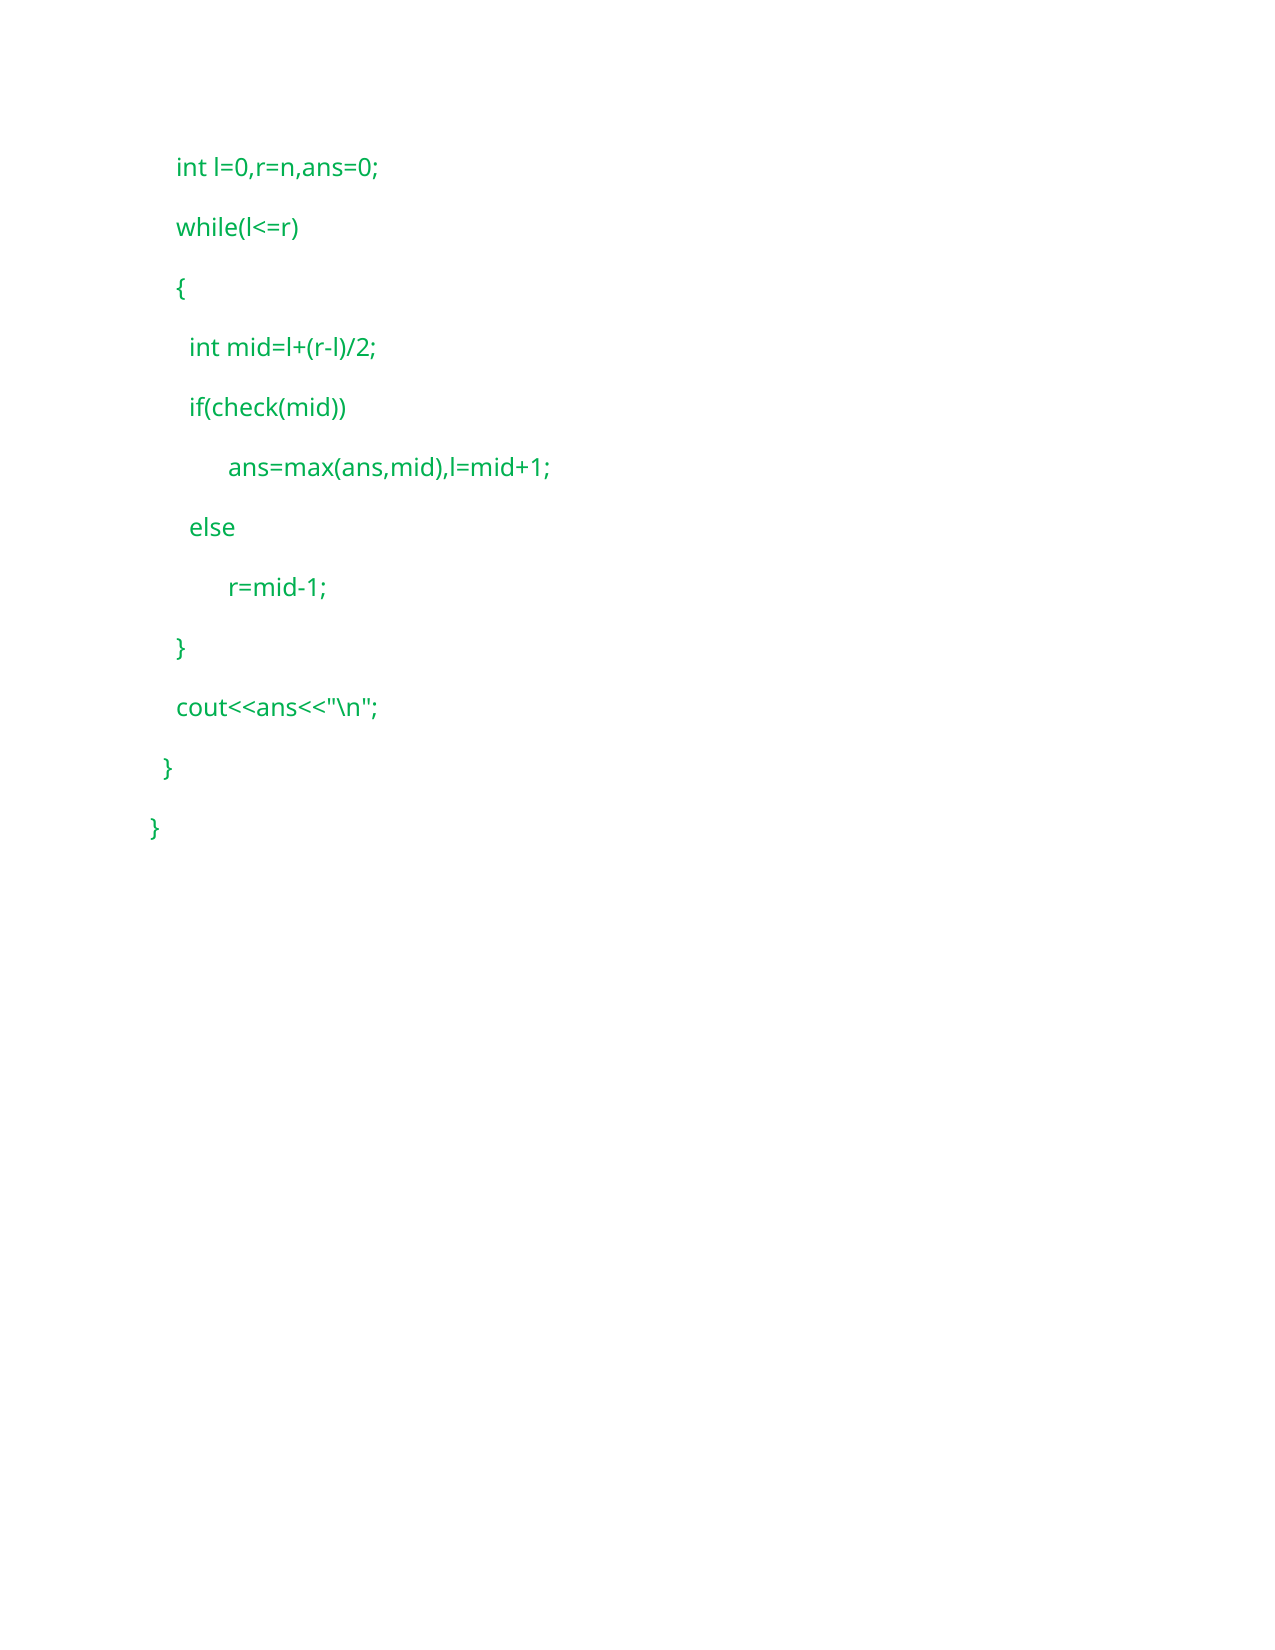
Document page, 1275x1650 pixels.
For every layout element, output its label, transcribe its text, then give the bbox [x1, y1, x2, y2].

text cout<<ans<<"\n"; [150, 690, 1125, 724]
text { [150, 270, 1125, 304]
text } [150, 630, 1125, 664]
text r=mid-1; [150, 570, 1125, 604]
text while(l<=r) [150, 210, 1125, 244]
text int mid=l+(r-l)/2; [150, 330, 1125, 364]
text } [150, 750, 1125, 784]
text if(check(mid)) [150, 390, 1125, 424]
text ans=max(ans,mid),l=mid+1; [150, 450, 1125, 484]
text else [150, 510, 1125, 544]
text int l=0,r=n,ans=0; [150, 150, 1125, 184]
text } [150, 810, 1125, 844]
